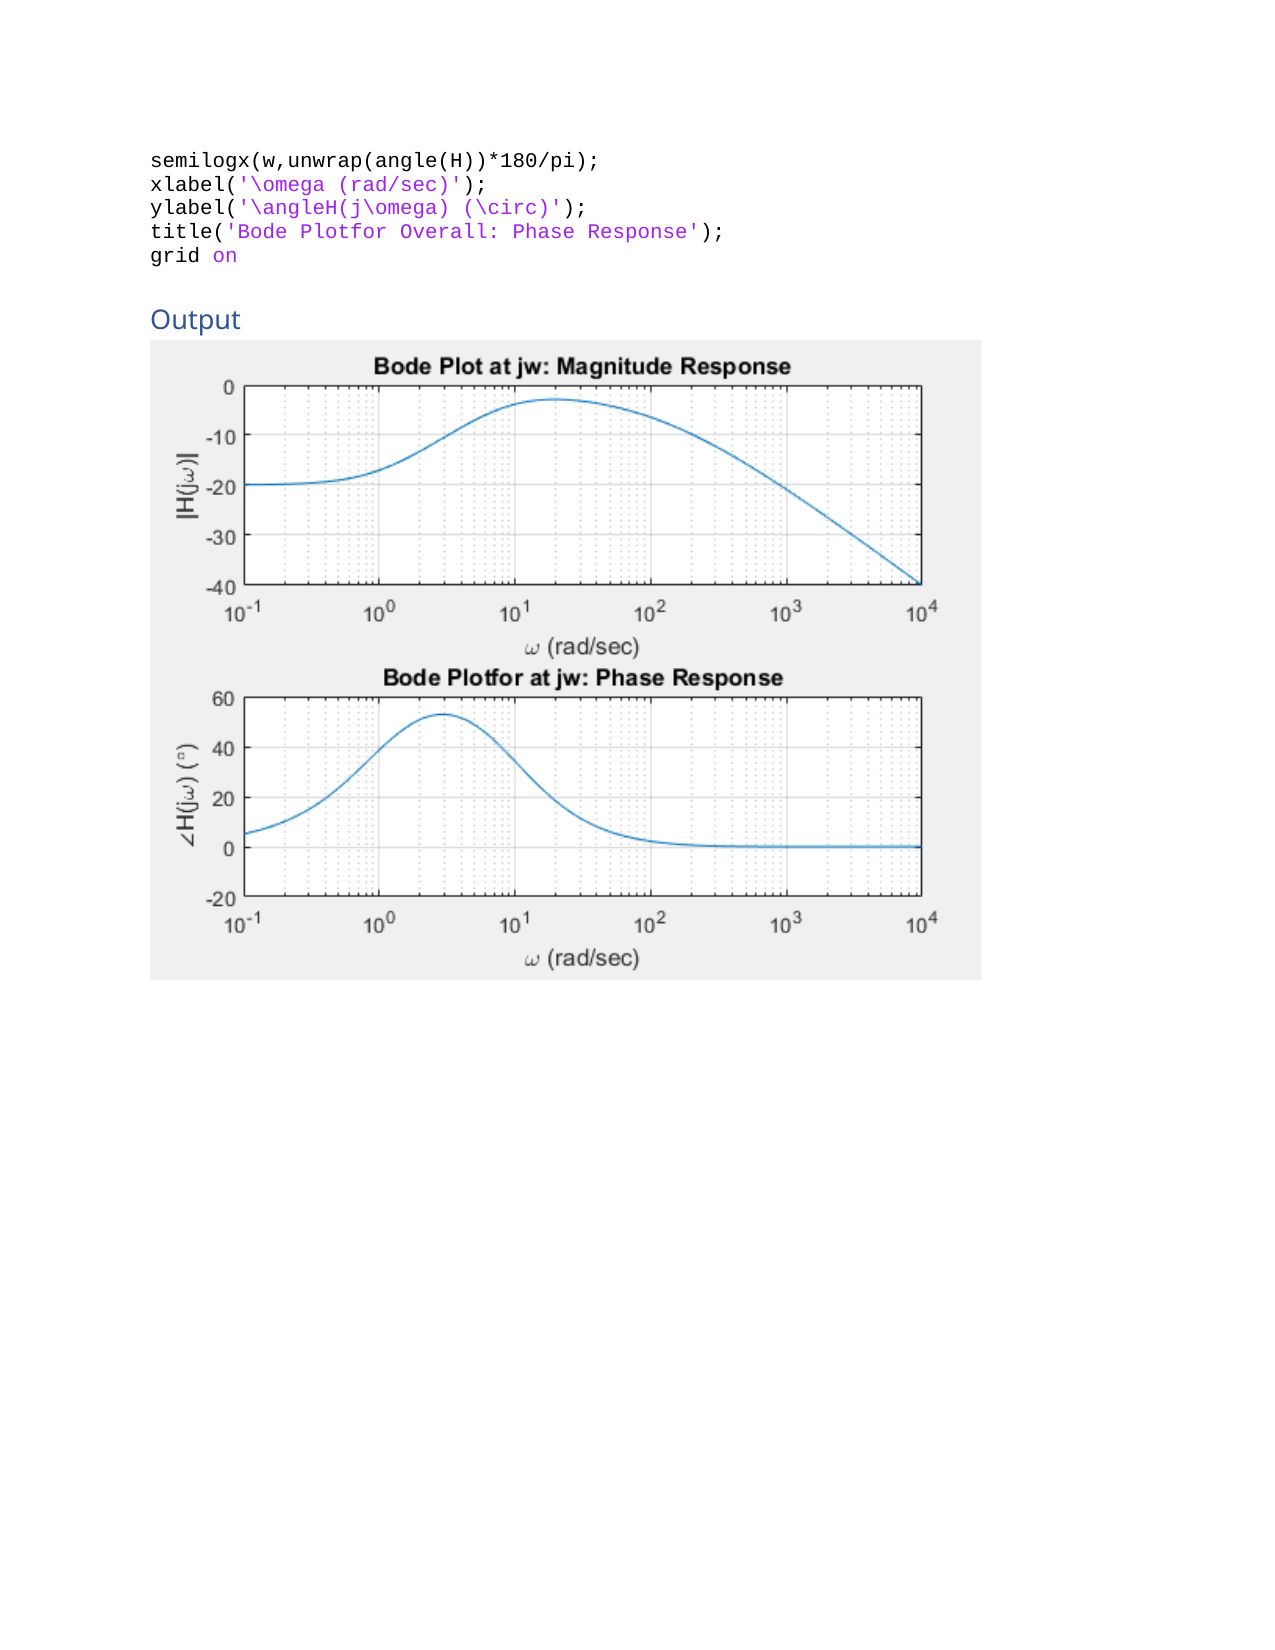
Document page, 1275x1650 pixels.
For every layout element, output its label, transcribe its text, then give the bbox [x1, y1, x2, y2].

text grid on [150, 244, 1125, 268]
text title('Bode Plotfor Overall: Phase Response'); [150, 221, 1125, 244]
subtitle Output [150, 300, 1125, 337]
picture [150, 340, 982, 980]
text semilogx(w,unwrap(angle(H))*180/pi); [150, 150, 1125, 174]
text xlabel('\omega (rad/sec)'); [150, 174, 1125, 197]
text ylabel('\angleH(j\omega) (\circ)'); [150, 197, 1125, 221]
